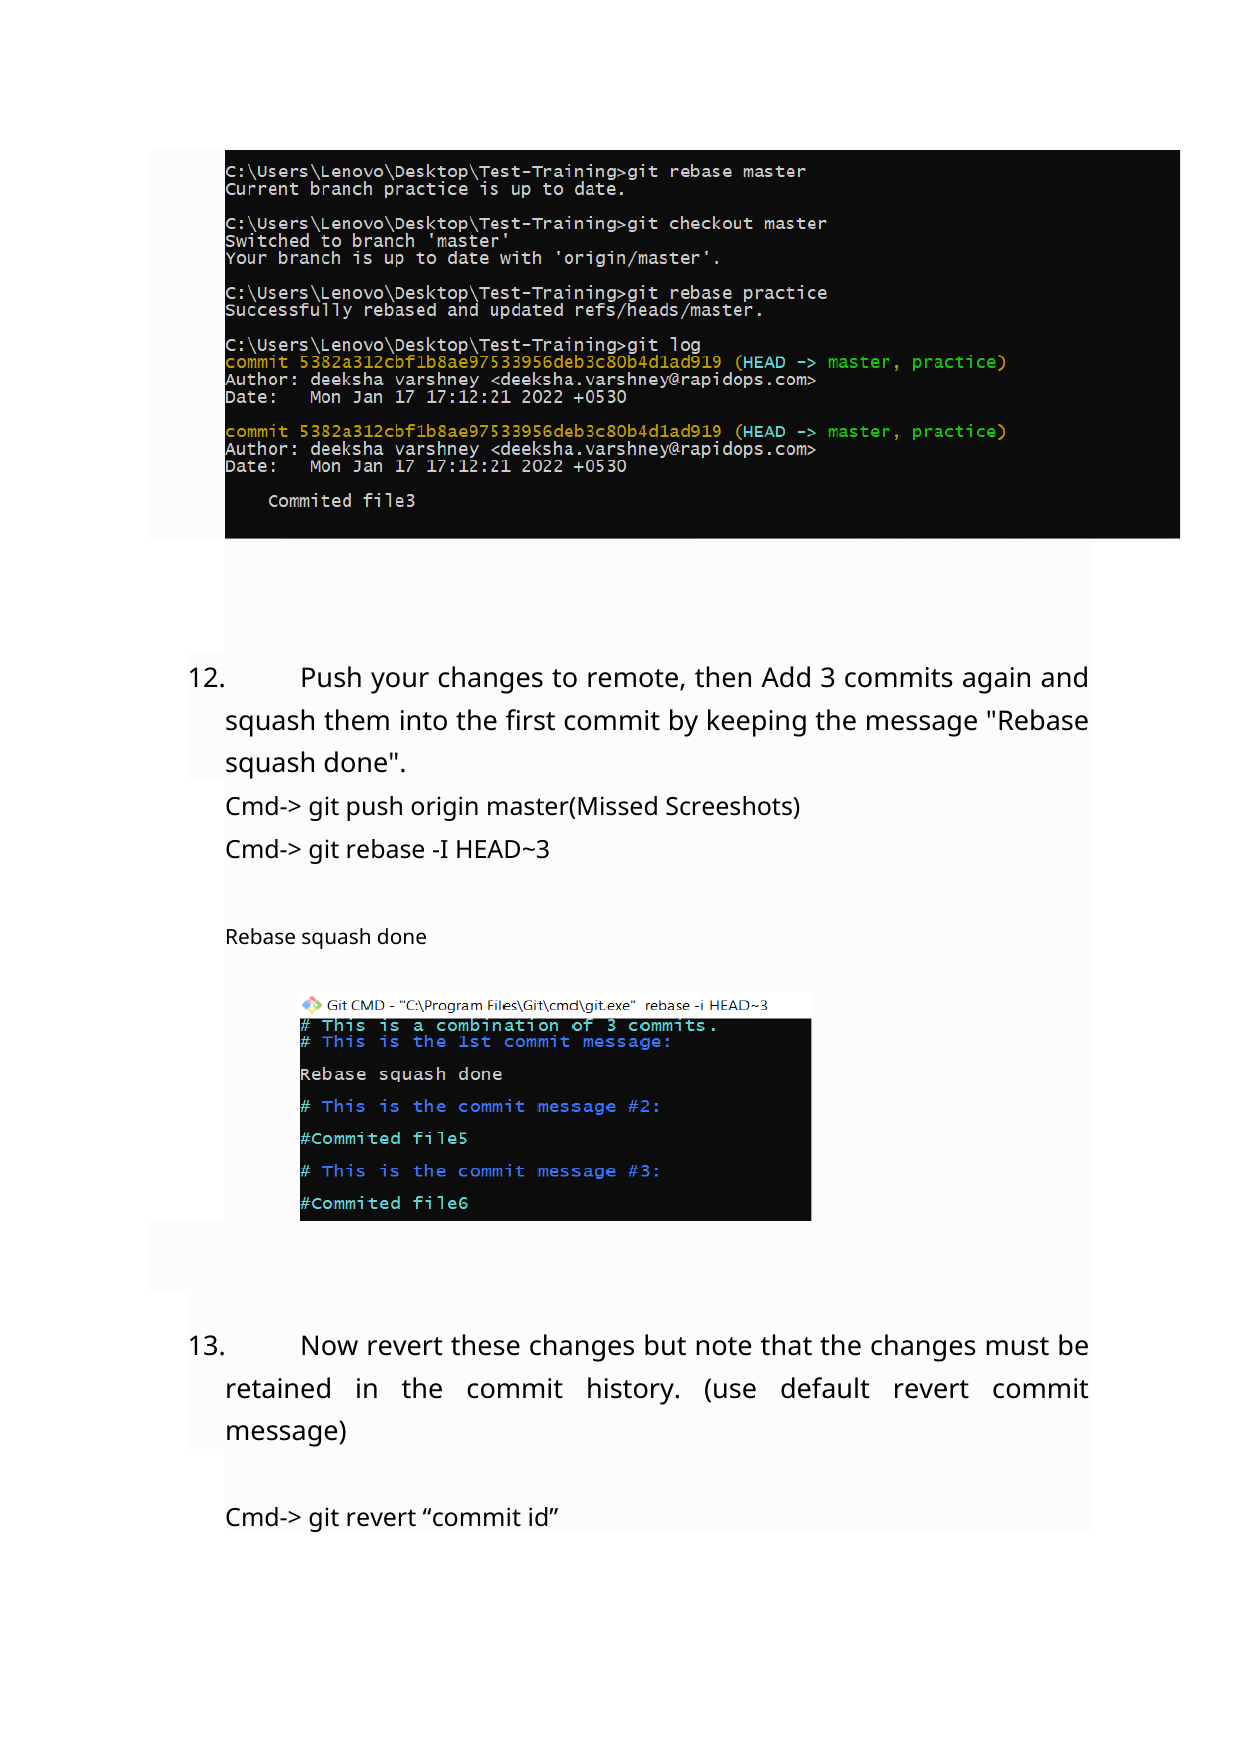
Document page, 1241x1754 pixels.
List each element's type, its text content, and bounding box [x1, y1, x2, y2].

list Now revert these changes but note that the changes must be retained in the commit history. (use default revert commit message) [187, 1321, 1090, 1449]
list Rebase squash done [225, 908, 1090, 950]
list Cmd-> git push origin master(Missed Screeshots) [225, 780, 1090, 823]
picture [300, 992, 812, 1221]
list Cmd-> git revert “commit id” [225, 1491, 1090, 1534]
picture [225, 150, 1181, 539]
list Push your changes to remote, then Add 3 commits again and squash them into the first commit by keeping the message "Rebase squash done". [187, 653, 1090, 780]
list Cmd-> git rebase -I HEAD~3 [225, 823, 1090, 865]
